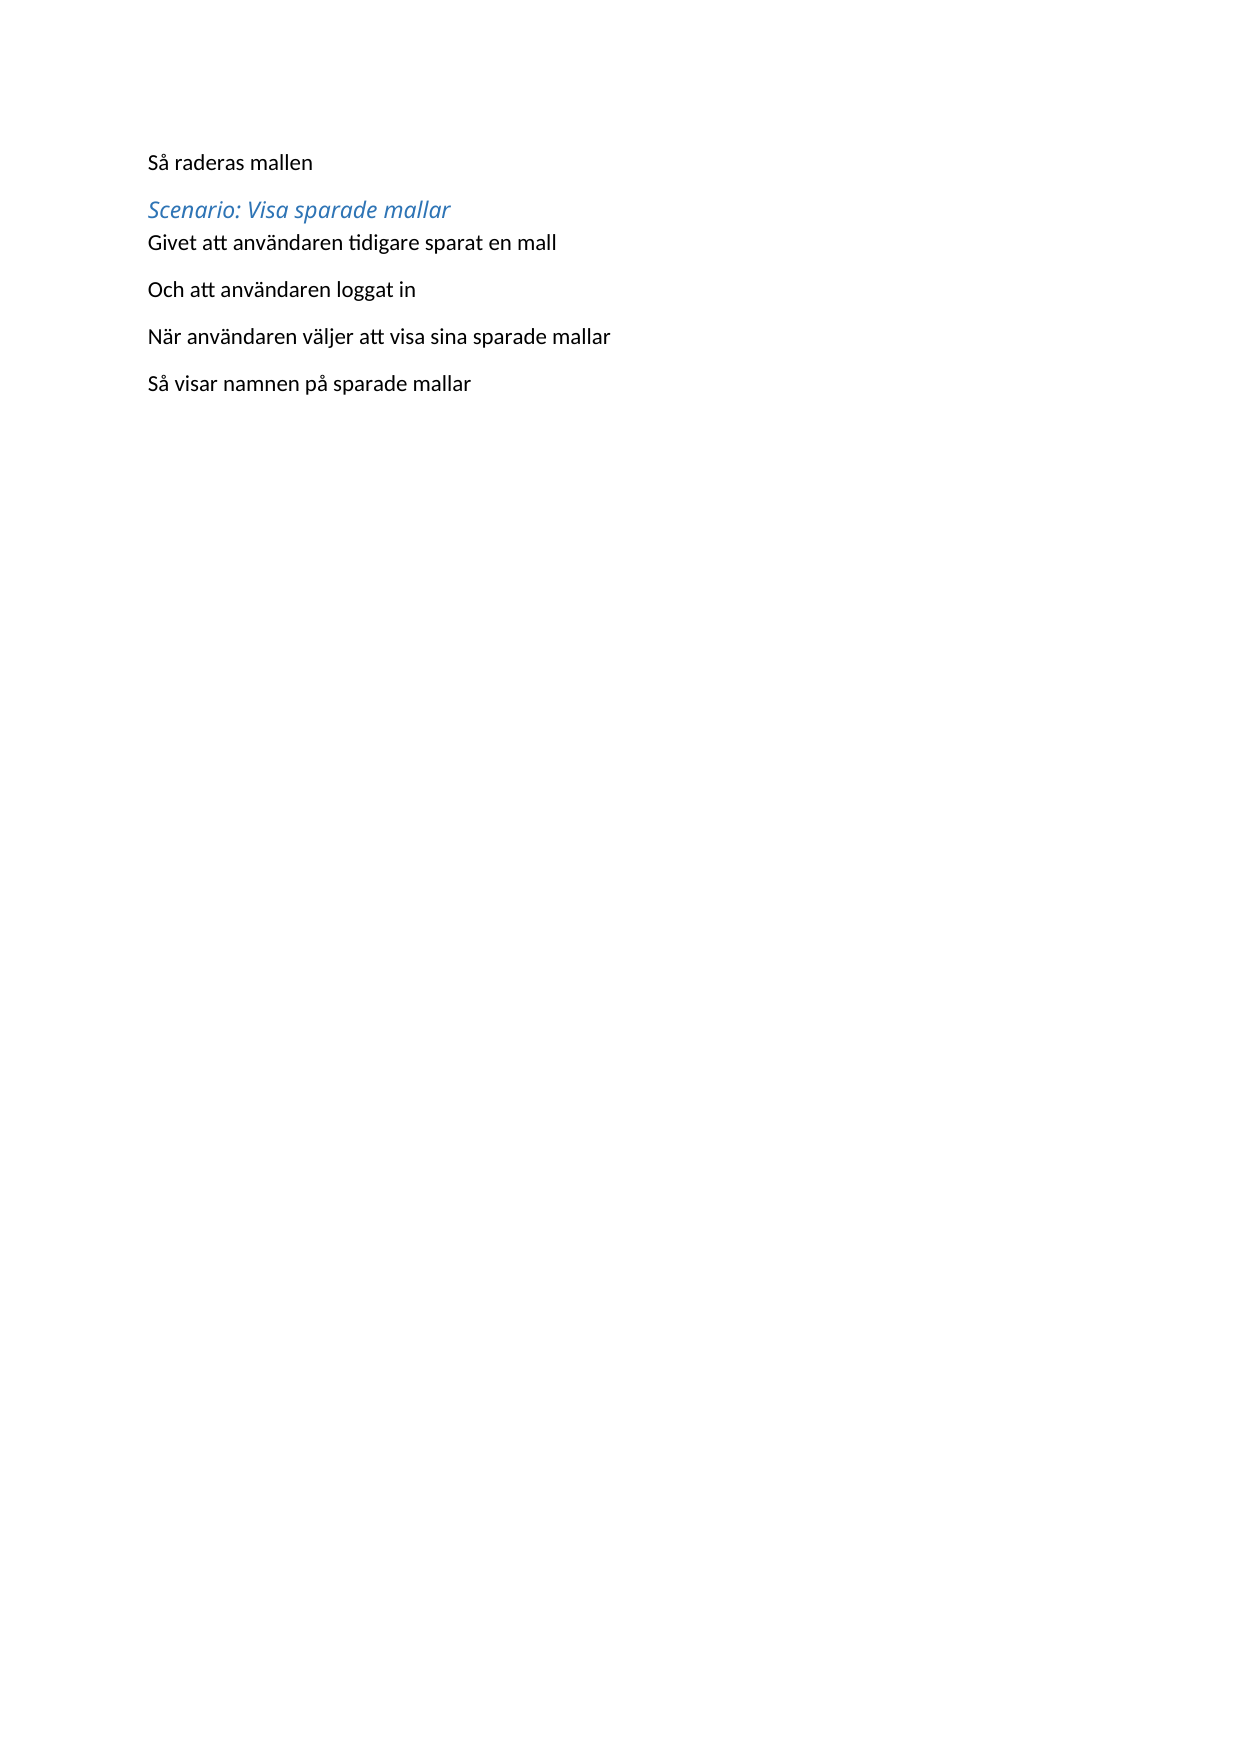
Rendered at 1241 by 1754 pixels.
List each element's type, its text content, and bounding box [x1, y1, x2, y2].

text Så visar namnen på sparade mallar [148, 369, 1093, 397]
text Givet att användaren tidigare sparat en mall [148, 228, 1093, 256]
text Och att användaren loggat in [148, 275, 1093, 303]
text När användaren väljer att visa sina sparade mallar [148, 322, 1093, 350]
subtitle Scenario: Visa sparade mallar [148, 194, 1093, 226]
text Så raderas mallen [148, 148, 1093, 176]
